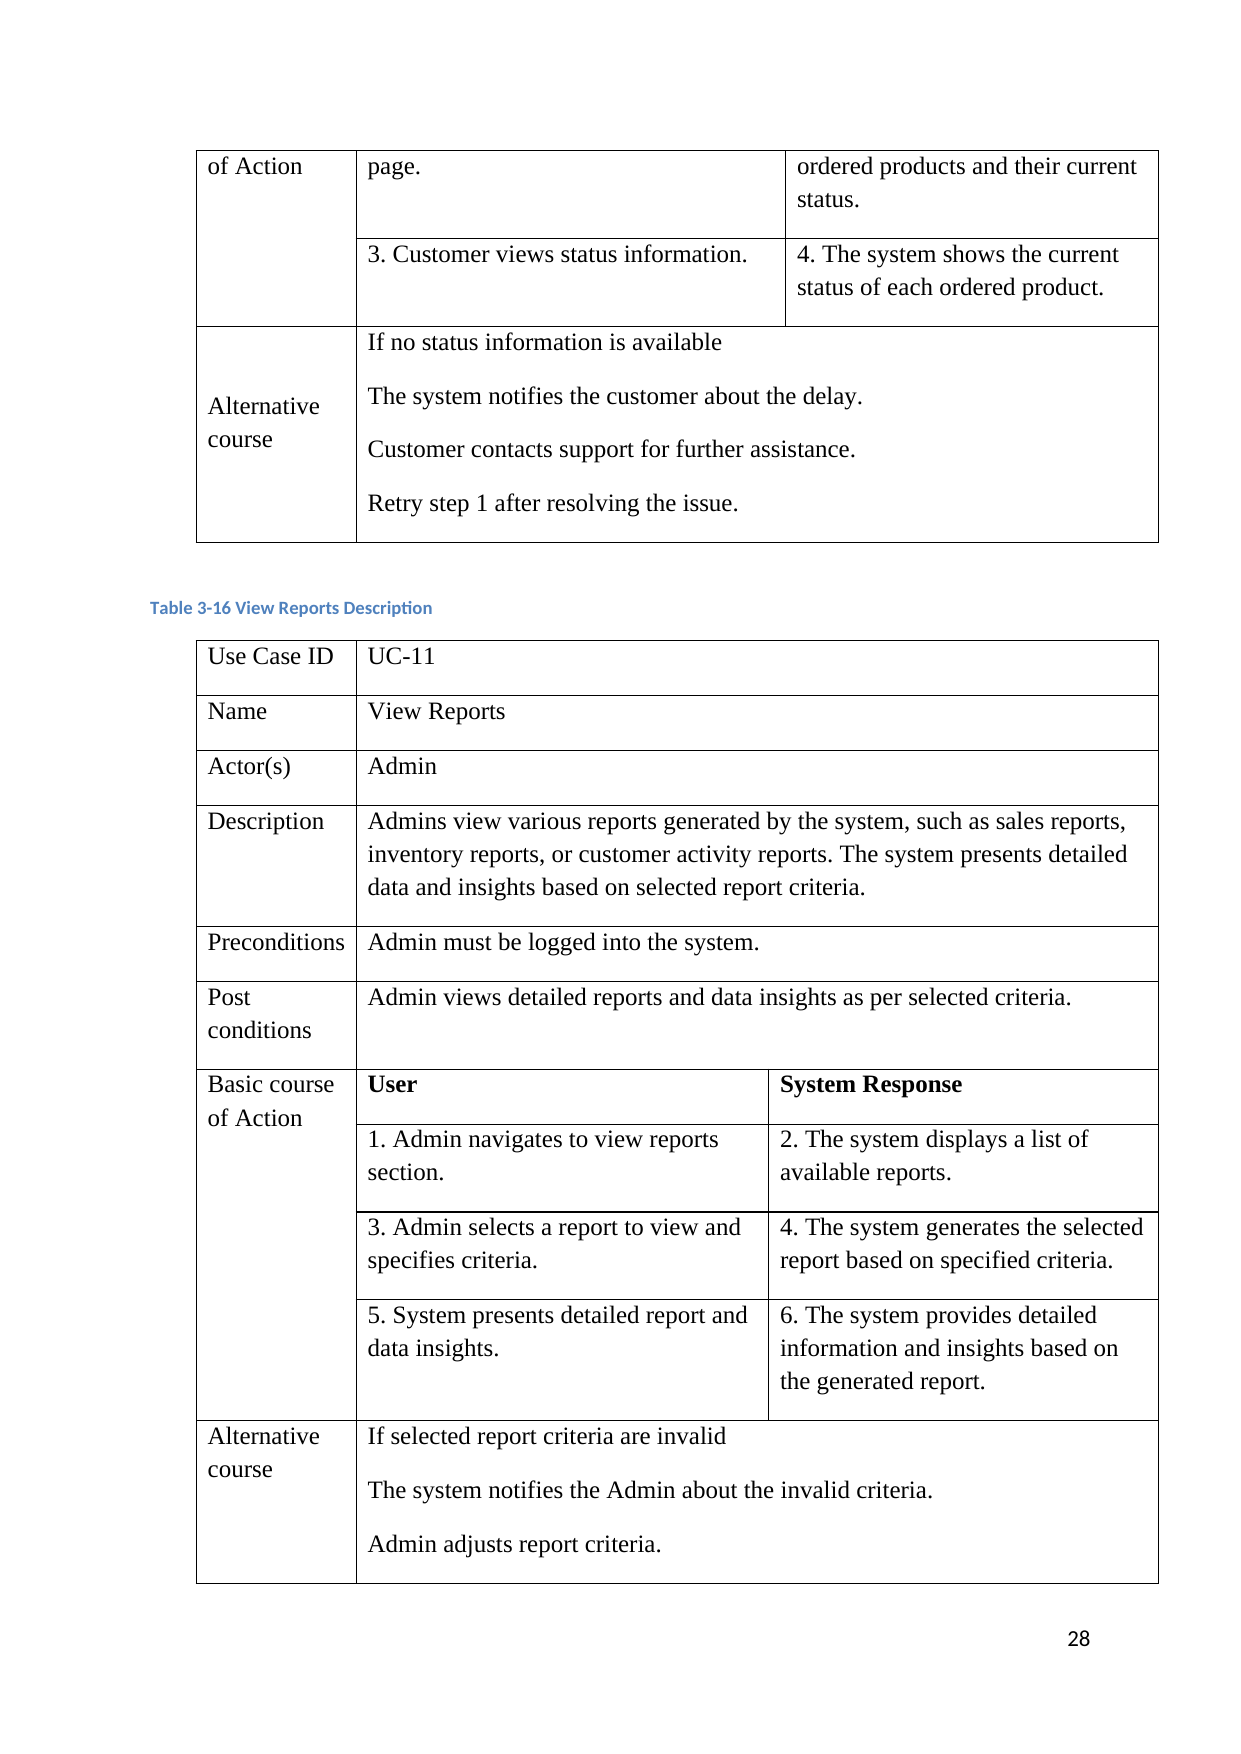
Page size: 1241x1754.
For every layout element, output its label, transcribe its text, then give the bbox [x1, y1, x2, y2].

table_cell Alternative course [197, 327, 356, 542]
table_cell Admin [357, 751, 1158, 805]
table_header UC-11 [357, 641, 1158, 695]
table_cell Admins view various reports generated by the system, such as sales reports, inventory reports, or customer activity reports. The system presents detailed data and insights based on selected report criteria. [357, 806, 1158, 926]
table_cell Name [197, 696, 356, 750]
table_cell Preconditions [197, 927, 356, 981]
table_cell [357, 151, 785, 238]
table_cell System Response [769, 1070, 1158, 1123]
table_cell 4. The system generates the selected report based on specified criteria. [769, 1213, 1158, 1299]
table_cell User [357, 1070, 768, 1123]
table_cell 3. Customer views status information. [357, 239, 785, 326]
table_cell If no status information is available The system notifies the customer about the delay. Customer contacts support for further assistance. Retry step 1 after resolving the issue. [357, 327, 1158, 542]
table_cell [357, 1421, 1158, 1583]
table_cell 3. Admin selects a report to view and specifies criteria. [357, 1213, 768, 1299]
table_cell 1. Admin navigates to view reports section. [357, 1125, 768, 1211]
table_cell Description [197, 806, 356, 926]
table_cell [786, 151, 1158, 238]
table_cell 6. The system provides detailed information and insights based on the generated report. [769, 1300, 1158, 1420]
table_cell Admin must be logged into the system. [357, 927, 1158, 981]
table_cell View Reports [357, 696, 1158, 750]
table_cell Basic course of Action [197, 1070, 356, 1420]
table_cell 4. The system shows the current status of each ordered product. [786, 239, 1158, 326]
table_cell 2. The system displays a list of available reports. [769, 1125, 1158, 1211]
table_cell Post conditions [197, 982, 356, 1068]
table_cell Actor(s) [197, 751, 356, 805]
table_cell Admin views detailed reports and data insights as per selected criteria. [357, 982, 1158, 1068]
table_cell Alternative course [197, 1421, 356, 1583]
table_header Use Case ID [197, 641, 356, 695]
table_cell 5. System presents detailed report and data insights. [357, 1300, 768, 1420]
